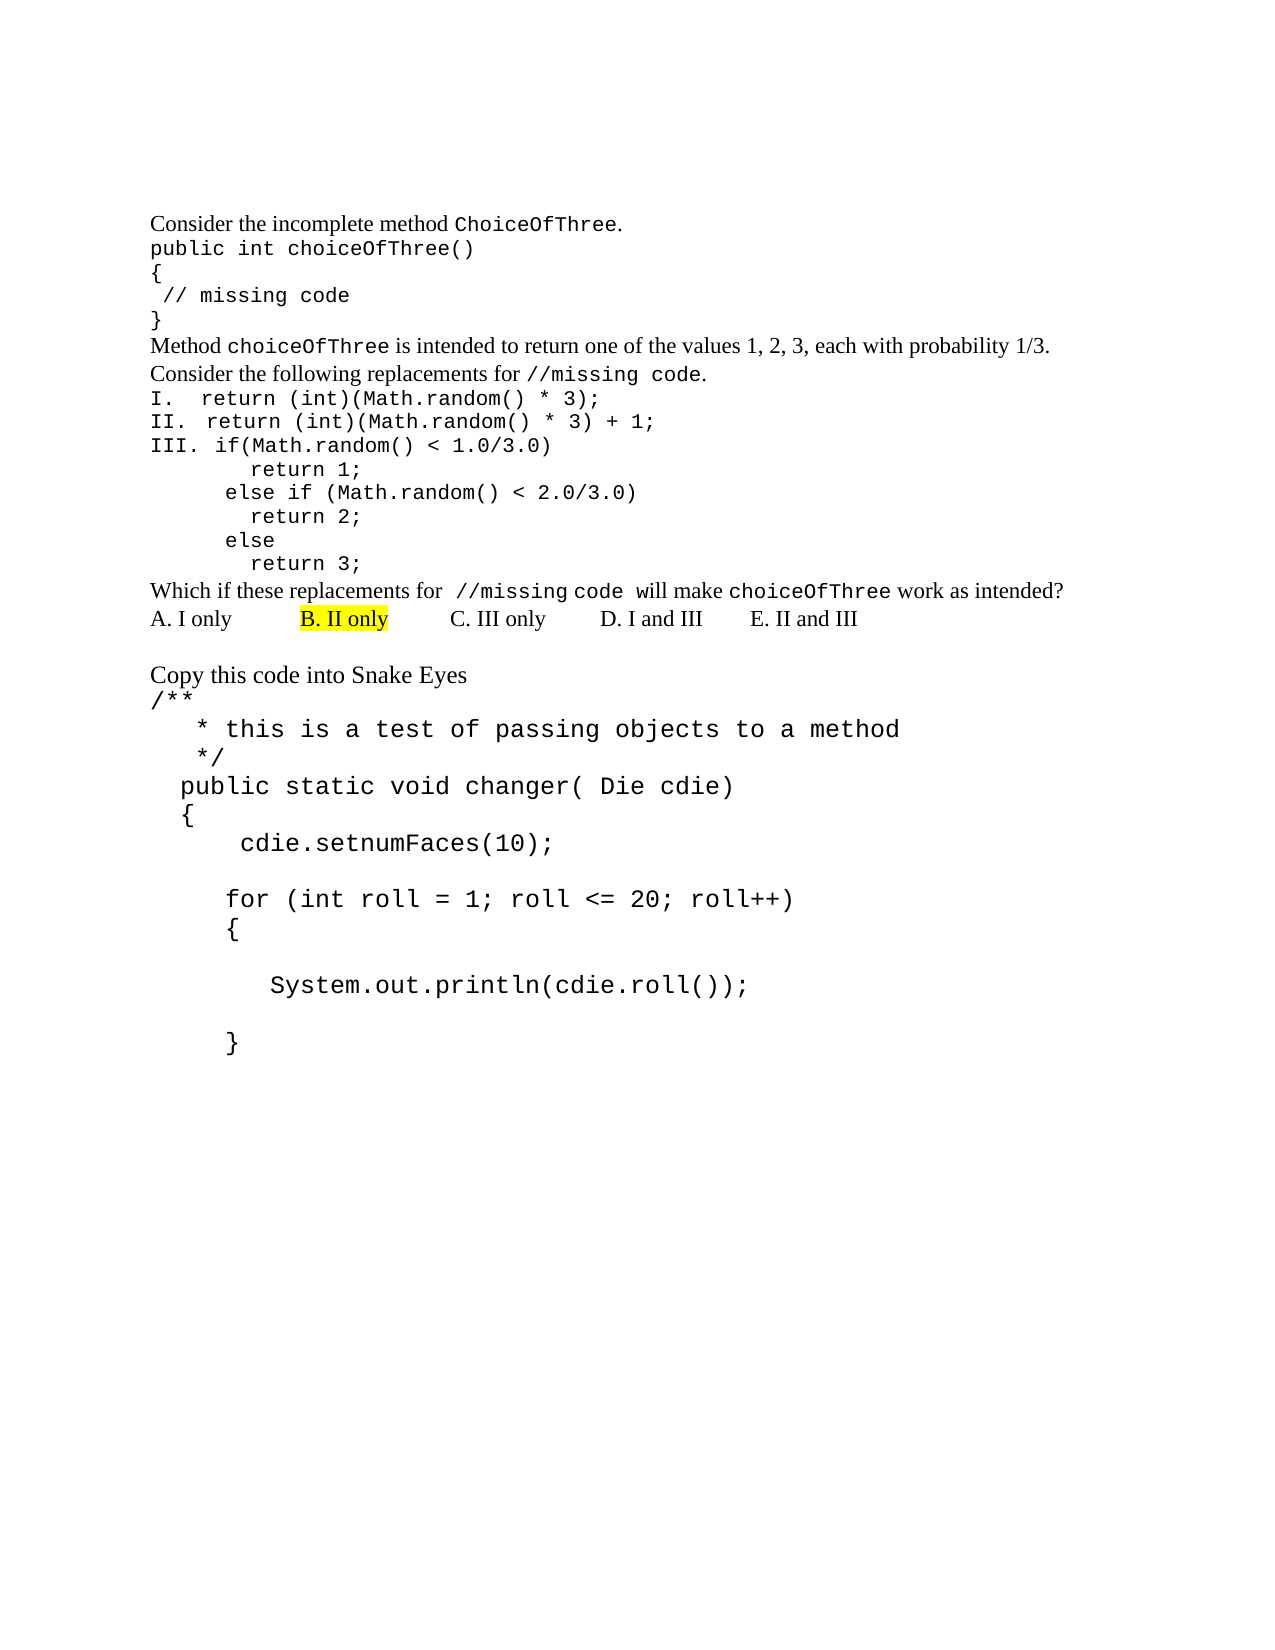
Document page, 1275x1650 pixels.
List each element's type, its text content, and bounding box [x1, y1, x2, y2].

text A. I only B. II only C. III only D. I and III E. II and III [150, 604, 1125, 631]
text System.out.println(cdie.roll()); [150, 972, 1125, 1001]
text Consider the incomplete method ChoiceOfThree. [150, 210, 1125, 238]
text */ [150, 745, 1125, 773]
text { [150, 802, 1125, 830]
text /** [150, 688, 1125, 717]
text // missing code [150, 285, 1125, 309]
text } [150, 309, 1125, 333]
text return 1; [150, 459, 1125, 482]
text * this is a test of passing objects to a method [150, 717, 1125, 745]
text II. return (int)(Math.random() * 3) + 1; [150, 411, 1125, 435]
text { [150, 262, 1125, 285]
text Copy this code into Snake Eyes [150, 660, 1125, 688]
text III. if(Math.random() < 1.0/3.0) [150, 435, 1125, 459]
text return 3; [150, 553, 1125, 577]
text { [150, 915, 1125, 943]
text return 2; [150, 506, 1125, 530]
text for (int roll = 1; roll <= 20; roll++) [150, 887, 1125, 915]
text } [150, 1029, 1125, 1058]
text else [150, 530, 1125, 553]
text else if (Math.random() < 2.0/3.0) [150, 482, 1125, 506]
text Method choiceOfThree is intended to return one of the values 1, 2, 3, each with probability 1/3. Consider the following replacements for //missing code. [150, 333, 1125, 388]
text Which if these replacements for //missing code will make choiceOfThree work as intended? [150, 577, 1125, 604]
text public int choiceOfThree() [150, 238, 1125, 262]
text cdie.setnumFaces(10); [150, 830, 1125, 858]
text public static void changer( Die cdie) [150, 773, 1125, 802]
text I. return (int)(Math.random() * 3); [150, 388, 1125, 411]
